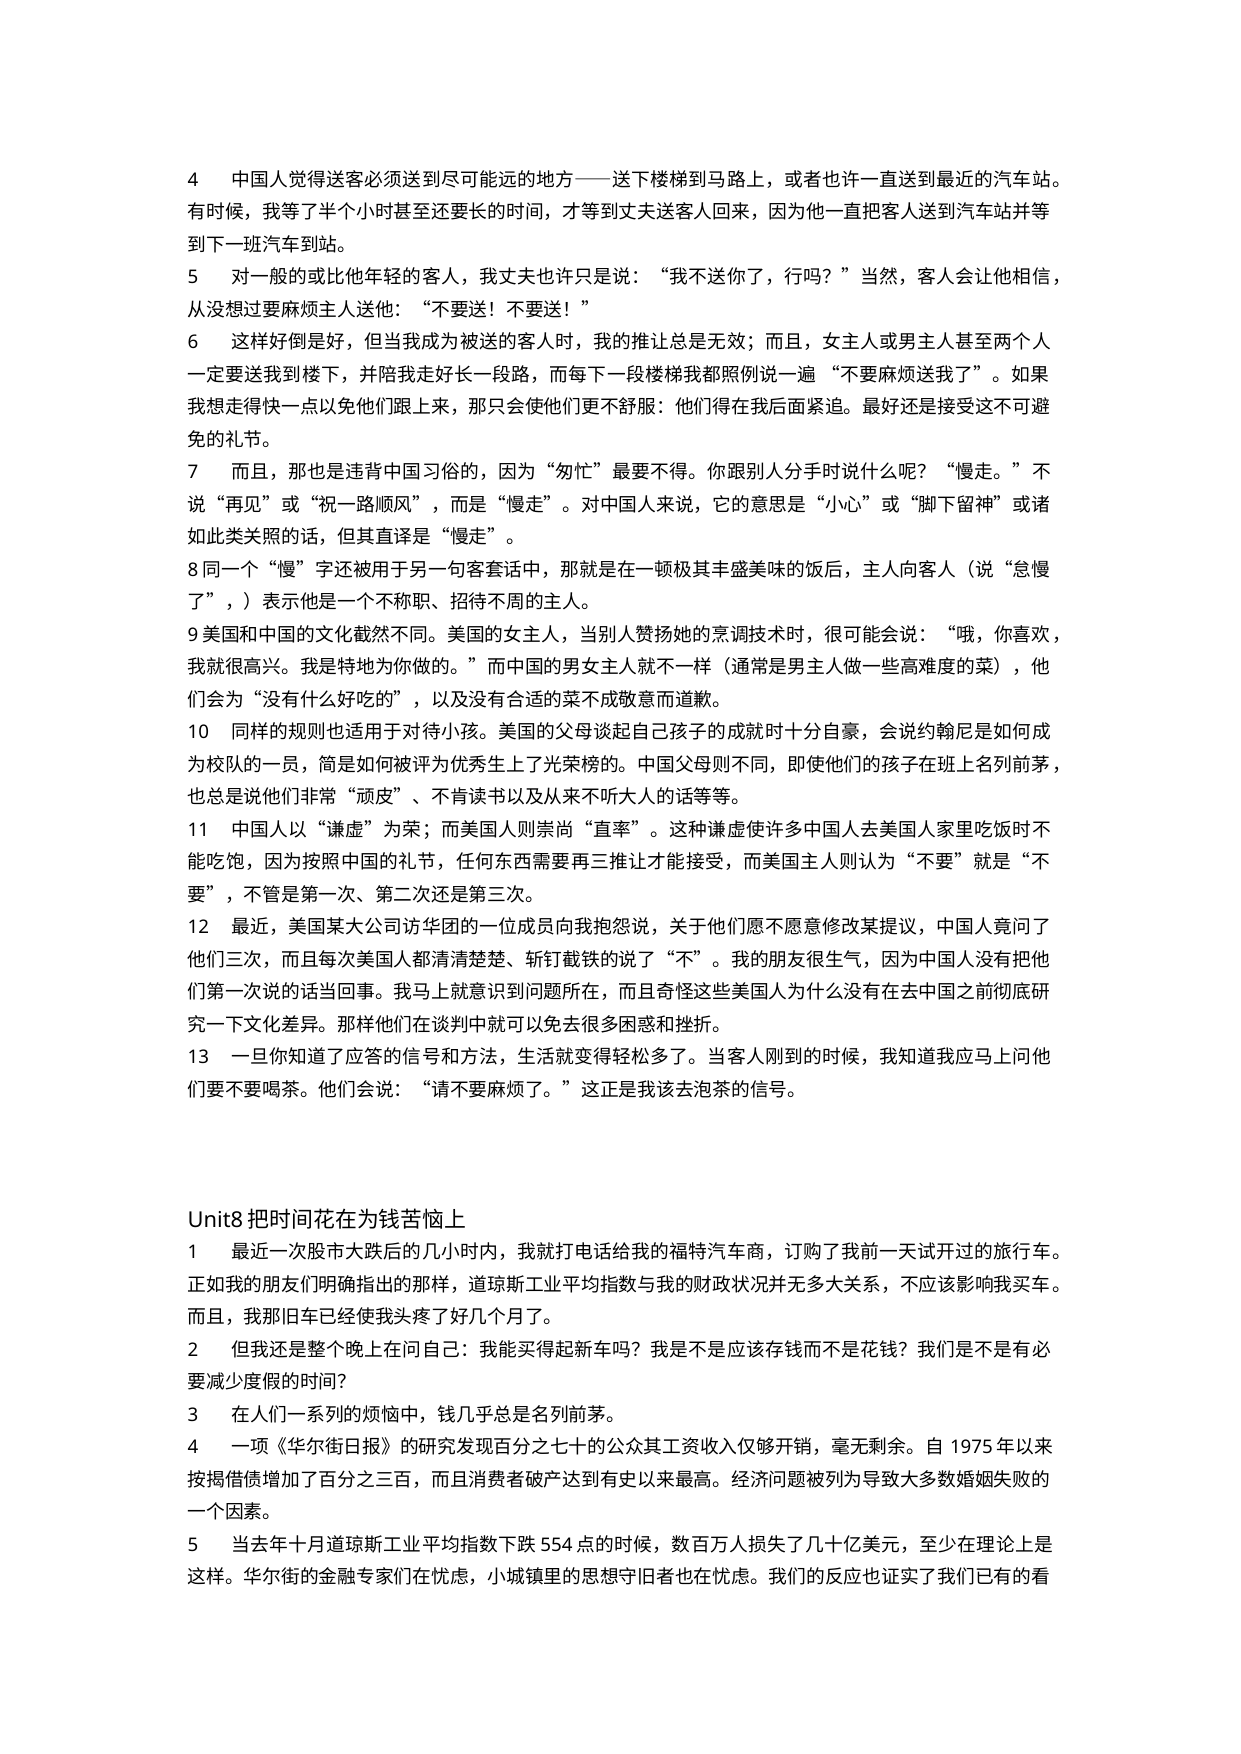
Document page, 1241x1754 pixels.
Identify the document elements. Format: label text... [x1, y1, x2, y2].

text 4 一项《华尔街日报》的研究发现百分之七十的公众其工资收入仅够开销，毫无剩余。自1975年以来按揭借债增加了百分之三百，而且消费者破产达到有史以来最高。经济问题被列为导致大多数婚姻失败的一个因素。 [187, 1429, 1053, 1527]
text 2 但我还是整个晚上在问自己：我能买得起新车吗？我是不是应该存钱而不是花钱？我们是不是有必要减少度假的时间？ [187, 1332, 1053, 1397]
text 9美国和中国的文化截然不同。美国的女主人，当别人赞扬她的烹调技术时，很可能会说：“哦，你喜欢，我就很高兴。我是特地为你做的。”而中国的男女主人就不一样（通常是男主人做一些高难度的菜），他们会为“没有什么好吃的”，以及没有合适的菜不成敬意而道歉。 [187, 617, 1053, 714]
text Unit8把时间花在为钱苦恼上 [187, 1202, 1053, 1234]
text 8同一个“慢”字还被用于另一句客套话中，那就是在一顿极其丰盛美味的饭后，主人向客人（说“怠慢了”，）表示他是一个不称职、招待不周的主人。 [187, 552, 1053, 617]
text 12 最近，美国某大公司访华团的一位成员向我抱怨说，关于他们愿不愿意修改某提议，中国人竟问了他们三次，而且每次美国人都清清楚楚、斩钉截铁的说了“不”。我的朋友很生气，因为中国人没有把他们第一次说的话当回事。我马上就意识到问题所在，而且奇怪这些美国人为什么没有在去中国之前彻底研究一下文化差异。那样他们在谈判中就可以免去很多困惑和挫折。 [187, 909, 1053, 1039]
text 4 中国人觉得送客必须送到尽可能远的地方——送下楼梯到马路上，或者也许一直送到最近的汽车站。有时候，我等了半个小时甚至还要长的时间，才等到丈夫送客人回来，因为他一直把客人送到汽车站并等到下一班汽车到站。 [187, 162, 1053, 259]
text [187, 1527, 1053, 1592]
text 3 在人们一系列的烦恼中，钱几乎总是名列前茅。 [187, 1397, 1053, 1429]
text 1 最近一次股市大跌后的几小时内，我就打电话给我的福特汽车商，订购了我前一天试开过的旅行车。正如我的朋友们明确指出的那样，道琼斯工业平均指数与我的财政状况并无多大关系，不应该影响我买车。而且，我那旧车已经使我头疼了好几个月了。 [187, 1234, 1053, 1332]
text 5 对一般的或比他年轻的客人，我丈夫也许只是说：“我不送你了，行吗？”当然，客人会让他相信，从没想过要麻烦主人送他：“不要送！不要送！” [187, 259, 1053, 324]
text 11 中国人以“谦虚”为荣；而美国人则崇尚“直率”。这种谦虚使许多中国人去美国人家里吃饭时不能吃饱，因为按照中国的礼节，任何东西需要再三推让才能接受，而美国主人则认为“不要”就是“不要”，不管是第一次、第二次还是第三次。 [187, 812, 1053, 909]
text 10 同样的规则也适用于对待小孩。美国的父母谈起自己孩子的成就时十分自豪，会说约翰尼是如何成为校队的一员，简是如何被评为优秀生上了光荣榜的。中国父母则不同，即使他们的孩子在班上名列前茅，也总是说他们非常“顽皮”、不肯读书以及从来不听大人的话等等。 [187, 714, 1053, 812]
text 13 一旦你知道了应答的信号和方法，生活就变得轻松多了。当客人刚到的时候，我知道我应马上问他们要不要喝茶。他们会说：“请不要麻烦了。”这正是我该去泡茶的信号。 [187, 1039, 1053, 1104]
text 6 这样好倒是好，但当我成为被送的客人时，我的推让总是无效；而且，女主人或男主人甚至两个人一定要送我到楼下，并陪我走好长一段路，而每下一段楼梯我都照例说一遍 “不要麻烦送我了”。如果我想走得快一点以免他们跟上来，那只会使他们更不舒服：他们得在我后面紧追。最好还是接受这不可避免的礼节。 [187, 324, 1053, 454]
text 7 而且，那也是违背中国习俗的，因为“匆忙”最要不得。你跟别人分手时说什么呢？“慢走。”不说“再见”或“祝一路顺风”，而是“慢走”。对中国人来说，它的意思是“小心”或“脚下留神”或诸如此类关照的话，但其直译是“慢走”。 [187, 454, 1053, 552]
